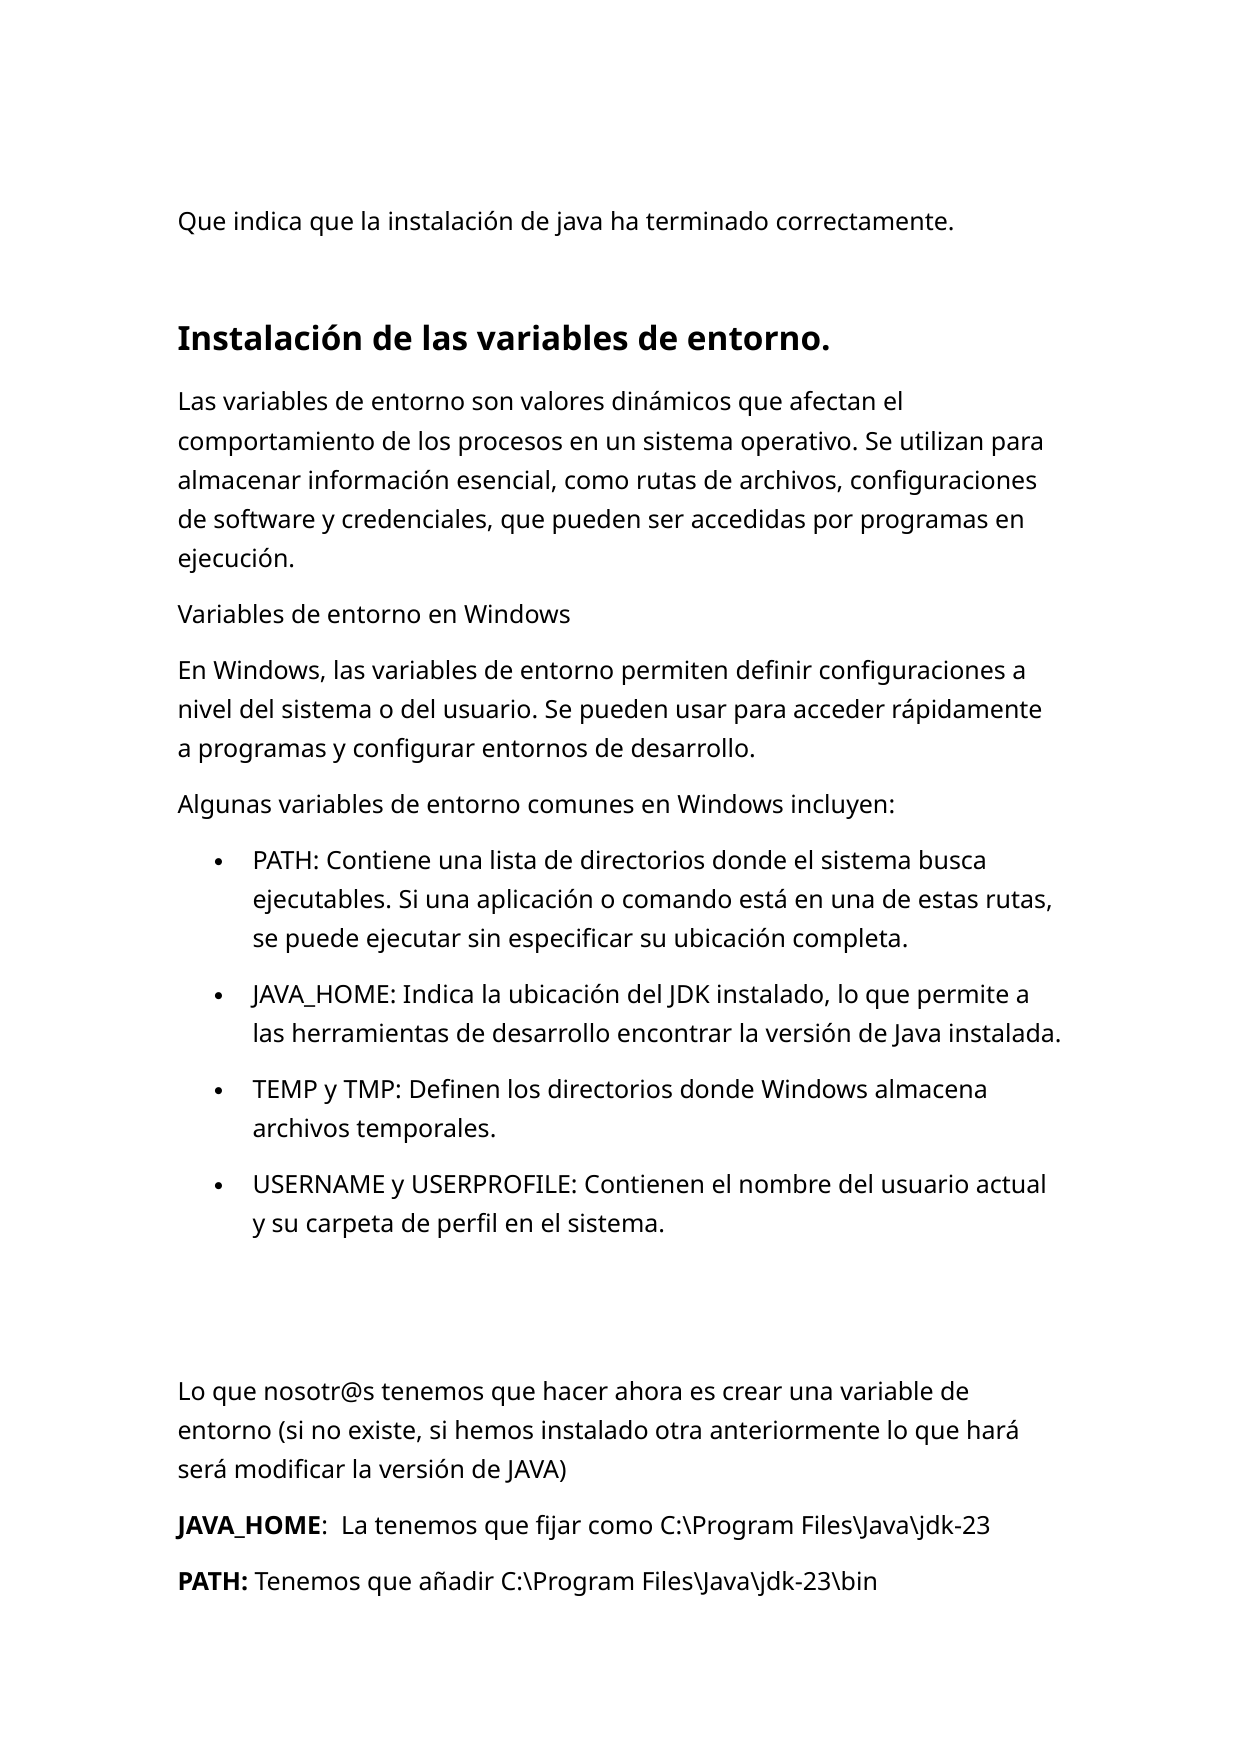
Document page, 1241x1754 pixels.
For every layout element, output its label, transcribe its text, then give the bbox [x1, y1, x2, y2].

list USERNAME y USERPROFILE: Contienen el nombre del usuario actual y su carpeta de perfil en el sistema. [215, 1166, 1063, 1240]
text Lo que nosotr@s tenemos que hacer ahora es crear una variable de entorno (si no existe, si hemos instalado otra anteriormente lo que hará será modificar la versión de JAVA) [177, 1373, 1063, 1486]
text Algunas variables de entorno comunes en Windows incluyen: [177, 786, 1063, 821]
text En Windows, las variables de entorno permiten definir configuraciones a nivel del sistema o del usuario. Se pueden usar para acceder rápidamente a programas y configurar entornos de desarrollo. [177, 652, 1063, 765]
list JAVA_HOME: Indica la ubicación del JDK instalado, lo que permite a las herramientas de desarrollo encontrar la versión de Java instalada. [215, 976, 1063, 1050]
text Que indica que la instalación de java ha terminado correctamente. [177, 203, 1063, 237]
text PATH: Tenemos que añadir C:\Program Files\Java\jdk-23\bin [177, 1563, 1063, 1597]
text Variables de entorno en Windows [177, 596, 1063, 631]
list TEMP y TMP: Definen los directorios donde Windows almacena archivos temporales. [215, 1071, 1063, 1145]
list PATH: Contiene una lista de directorios donde el sistema busca ejecutables. Si una aplicación o comando está en una de estas rutas, se puede ejecutar sin especificar su ubicación completa. [215, 842, 1063, 955]
text Las variables de entorno son valores dinámicos que afectan el comportamiento de los procesos en un sistema operativo. Se utilizan para almacenar información esencial, como rutas de archivos, configuraciones de software y credenciales, que pueden ser accedidas por programas en ejecución. [177, 384, 1063, 575]
text Instalación de las variables de entorno. [177, 315, 1063, 361]
text JAVA_HOME: La tenemos que fijar como C:\Program Files\Java\jdk-23 [177, 1507, 1063, 1541]
